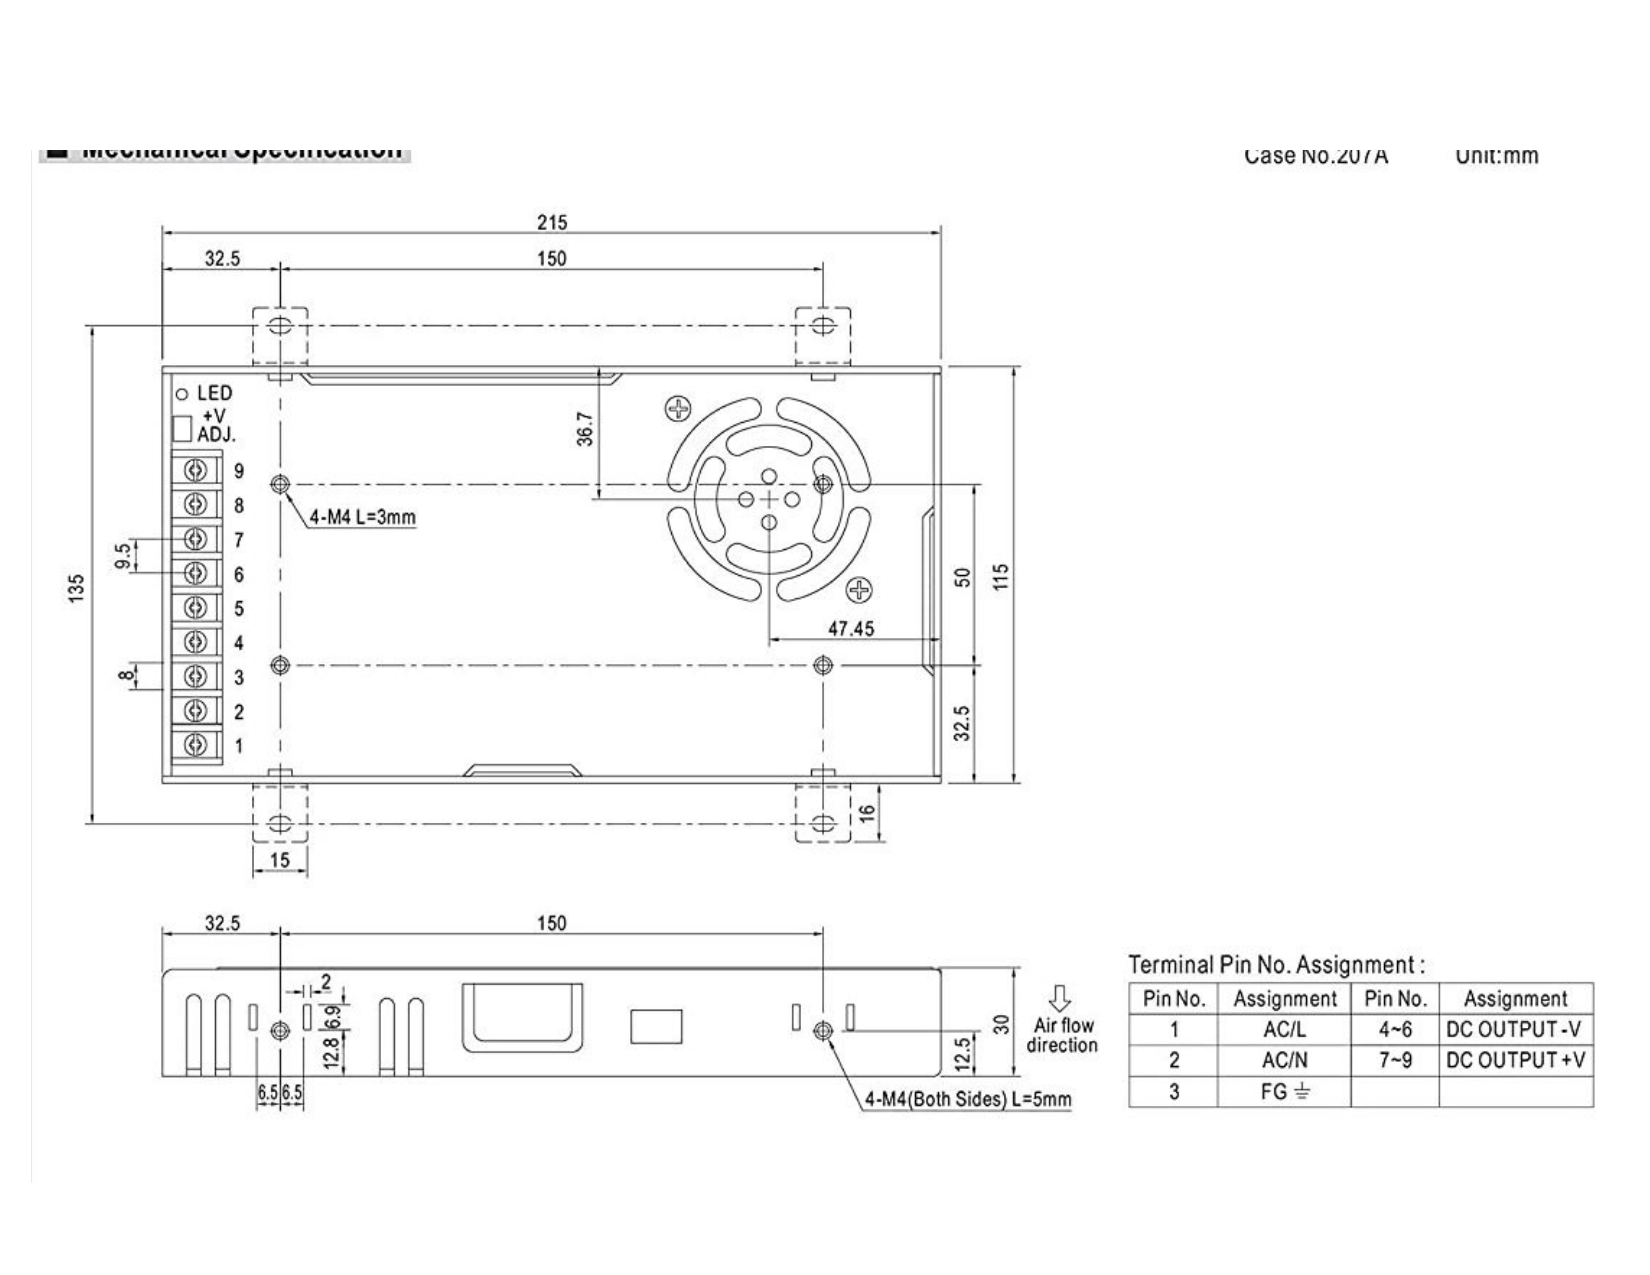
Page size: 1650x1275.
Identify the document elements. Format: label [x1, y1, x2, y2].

picture [31, 150, 1619, 1183]
